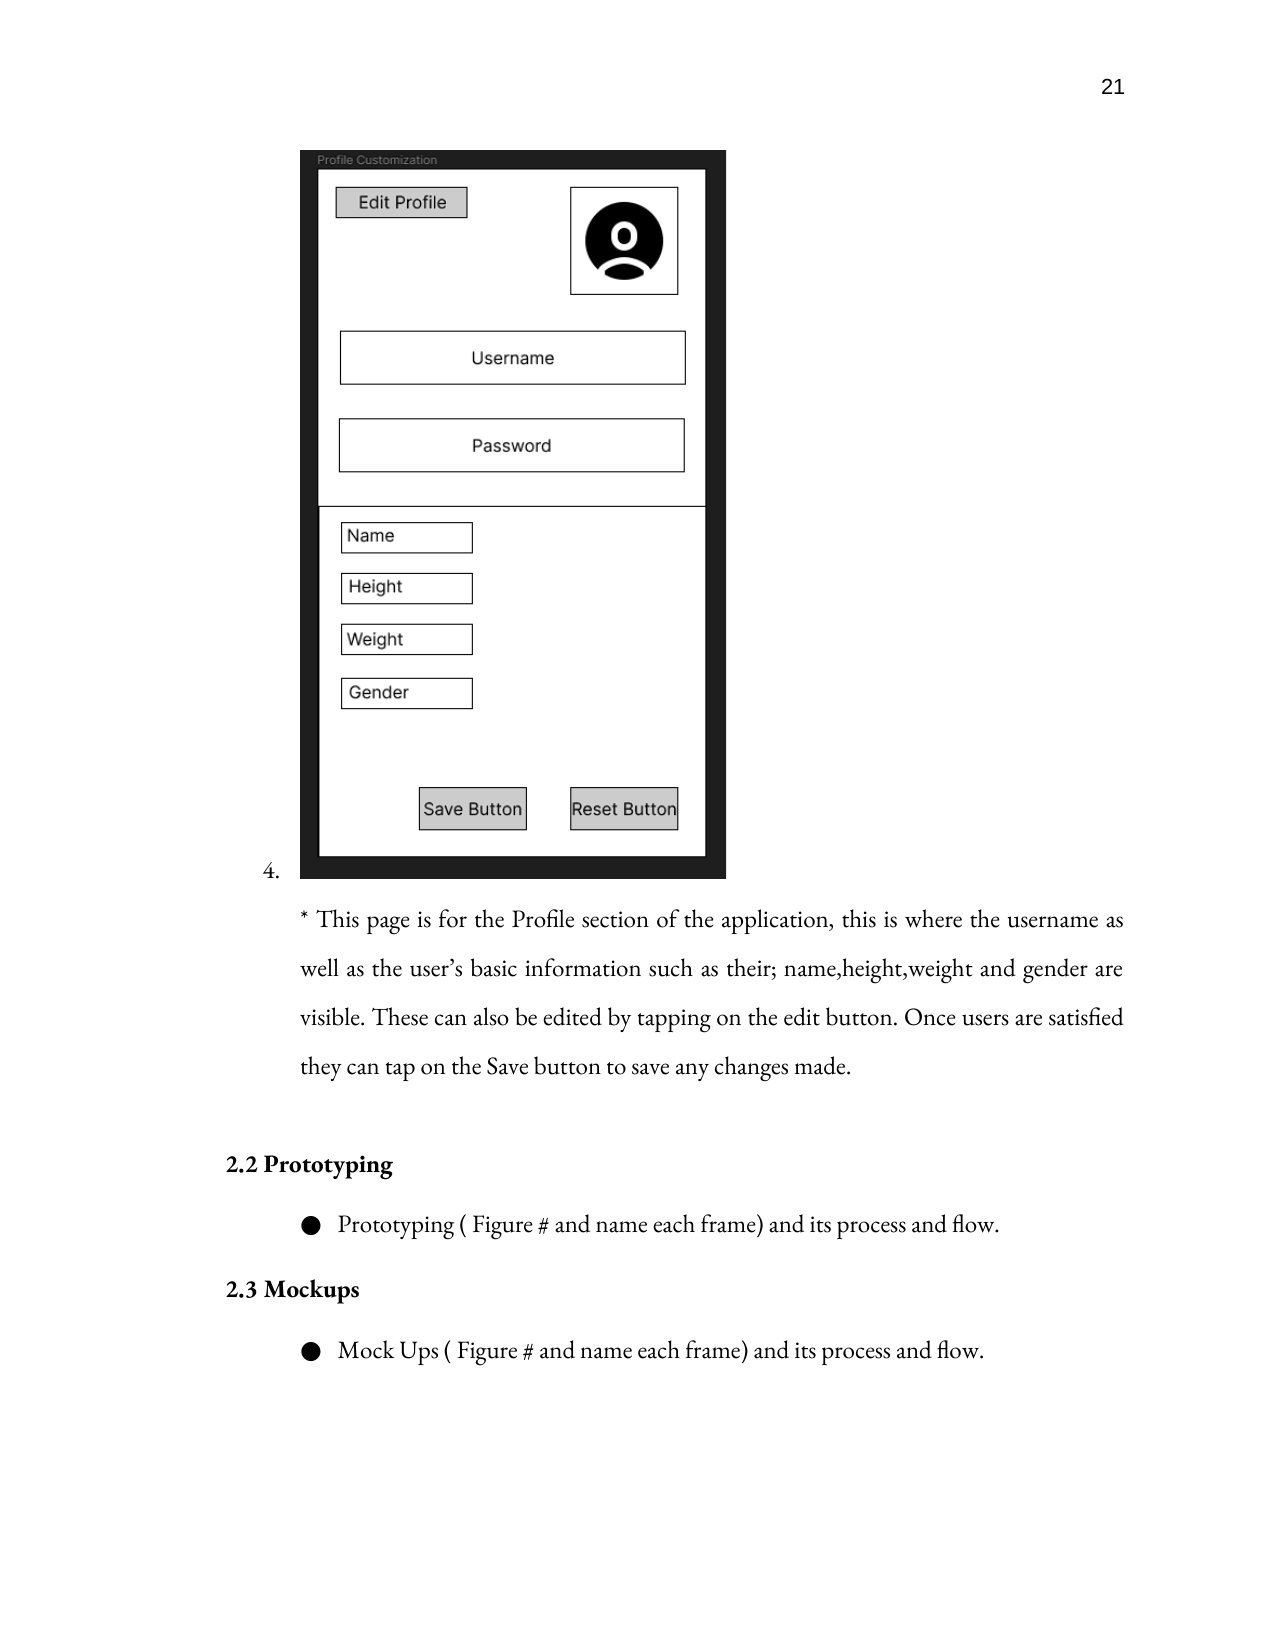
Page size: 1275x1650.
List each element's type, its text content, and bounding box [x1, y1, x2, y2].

text * This page is for the Profile section of the application, this is where the username as well as the user’s basic information such as their; name,height,weight and gender are visible. These can also be edited by tapping on the edit button. Once users are satisfied they can tap on the Save button to save any changes made. [300, 903, 1125, 1082]
list Prototyping ( Figure # and name each frame) and its process and flow. [300, 1196, 1125, 1247]
list Mock Ups ( Figure # and name each frame) and its process and flow. [300, 1321, 1125, 1373]
text 2.2 Prototyping [225, 1147, 1125, 1179]
picture [300, 150, 727, 879]
text 2.3 Mockups [225, 1273, 1125, 1305]
